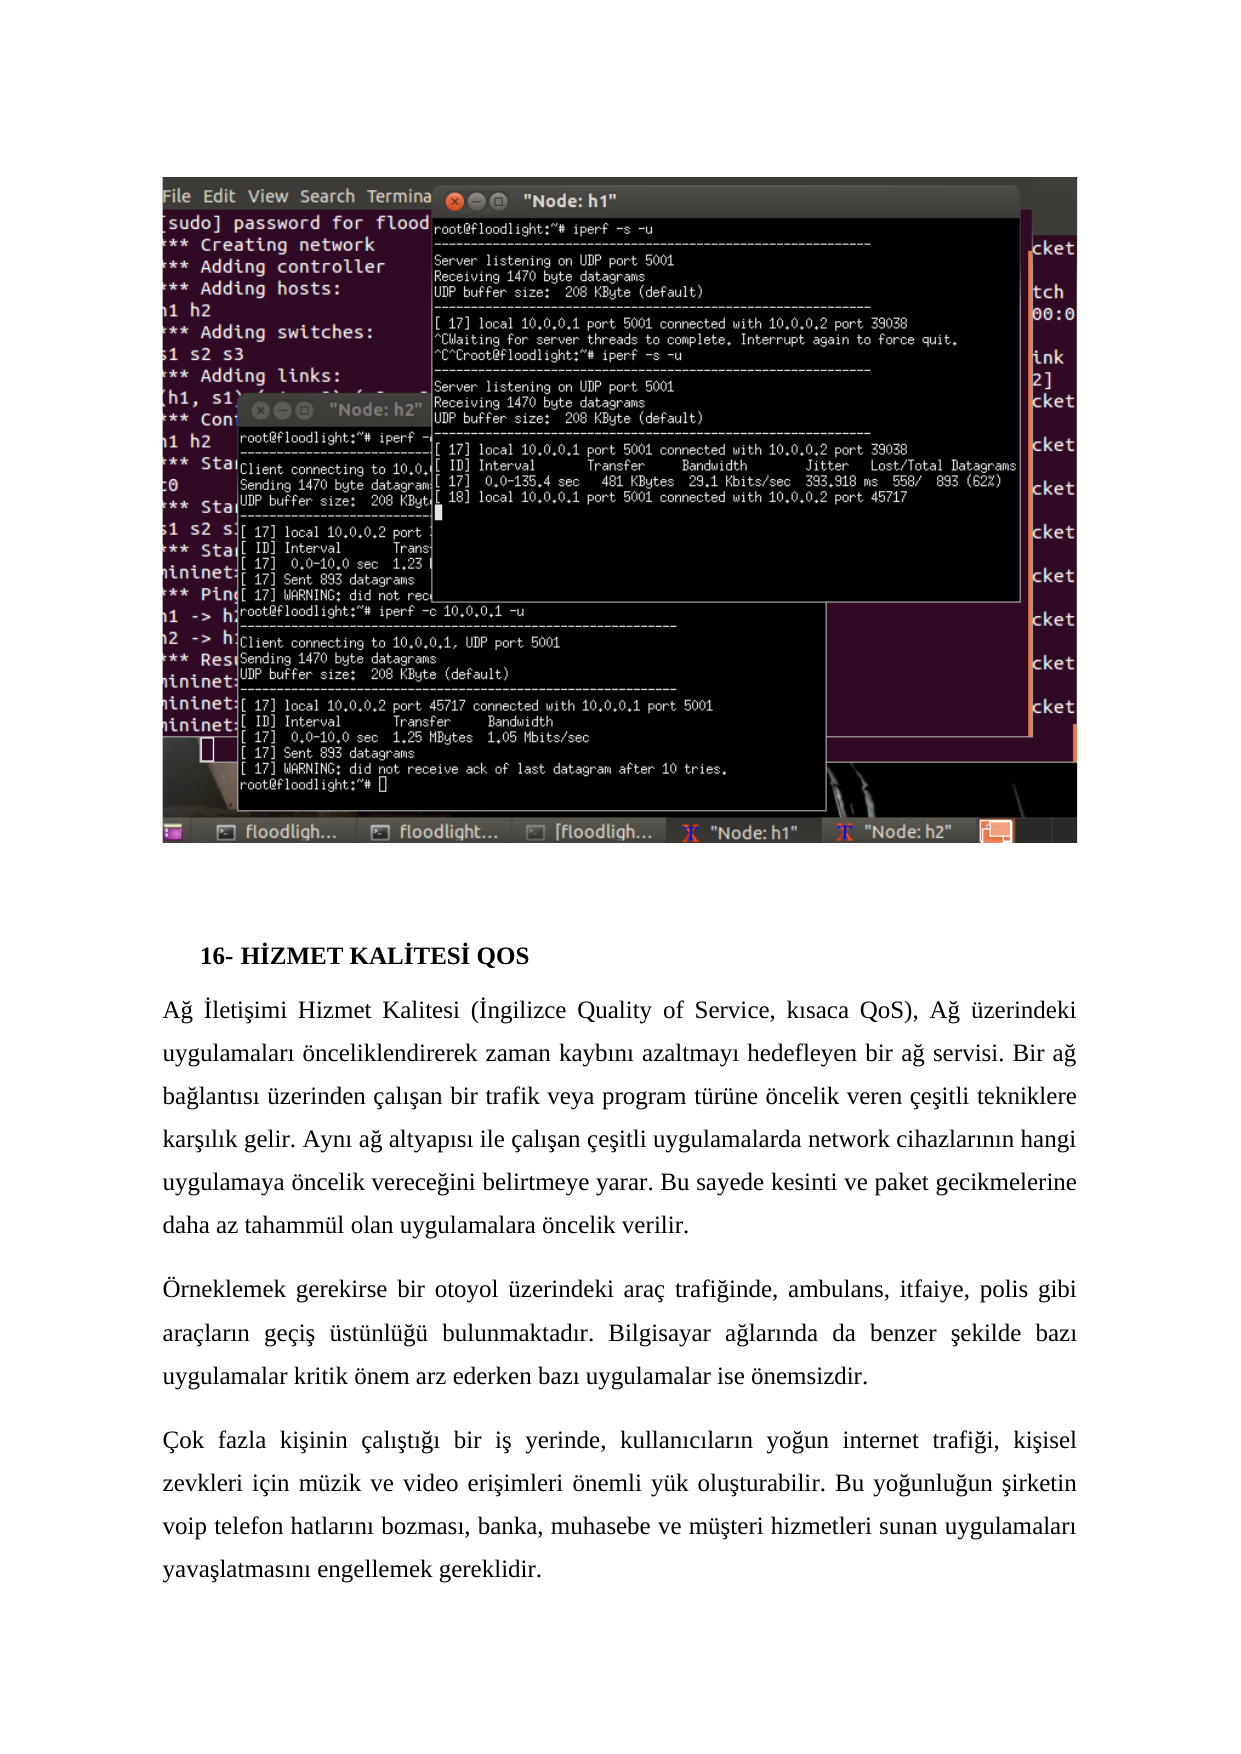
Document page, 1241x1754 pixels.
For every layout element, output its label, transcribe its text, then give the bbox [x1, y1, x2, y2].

list HİZMET KALİTESİ QOS [200, 941, 1078, 970]
text Ağ İletişimi Hizmet Kalitesi (İngilizce Quality of Service, kısaca QoS), Ağ üzerindeki uygulamaları önceliklendirerek zaman kaybını azaltmayı hedefleyen bir ağ servisi. Bir ağ bağlantısı üzerinden çalışan bir trafik veya program türüne öncelik veren çeşitli tekniklere karşılık gelir. Aynı ağ altyapısı ile çalışan çeşitli uygulamalarda network cihazlarının hangi uygulamaya öncelik vereceğini belirtmeye yarar. Bu sayede kesinti ve paket gecikmelerine daha az tahammül olan uygulamalara öncelik verilir. [162, 995, 1078, 1239]
text Çok fazla kişinin çalıştığı bir iş yerinde, kullanıcıların yoğun internet trafiği, kişisel zevkleri için müzik ve video erişimleri önemli yük oluşturabilir. Bu yoğunluğun şirketin voip telefon hatlarını bozması, banka, muhasebe ve müşteri hizmetleri sunan uygulamaları yavaşlatmasını engellemek gereklidir. [162, 1425, 1078, 1583]
text Örneklemek gerekirse bir otoyol üzerindeki araç trafiğinde, ambulans, itfaiye, polis gibi araçların geçiş üstünlüğü bulunmaktadır. Bilgisayar ağlarında da benzer şekilde bazı uygulamalar kritik önem arz ederken bazı uygulamalar ise önemsizdir. [162, 1274, 1078, 1389]
picture [162, 177, 1078, 843]
